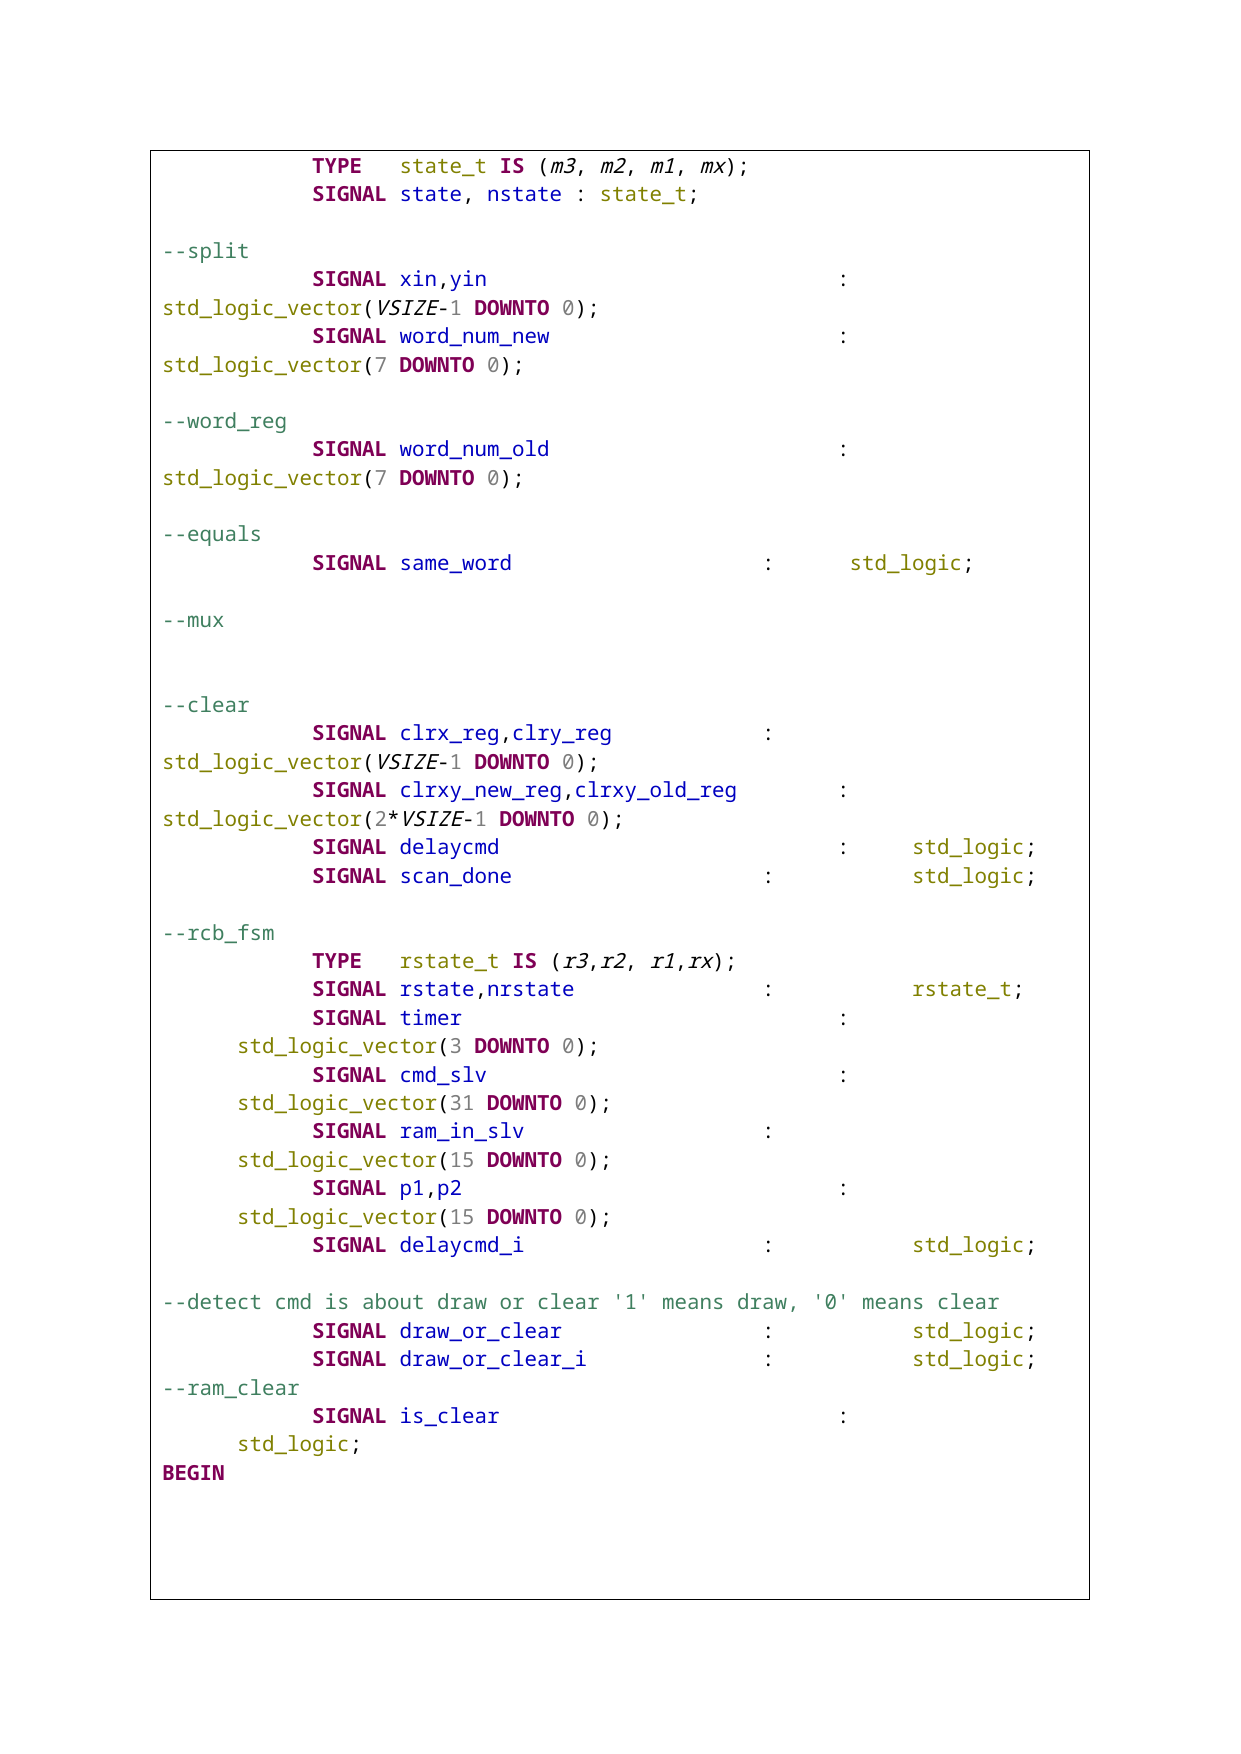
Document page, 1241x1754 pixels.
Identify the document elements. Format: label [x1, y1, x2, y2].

table_header [151, 151, 1089, 1598]
